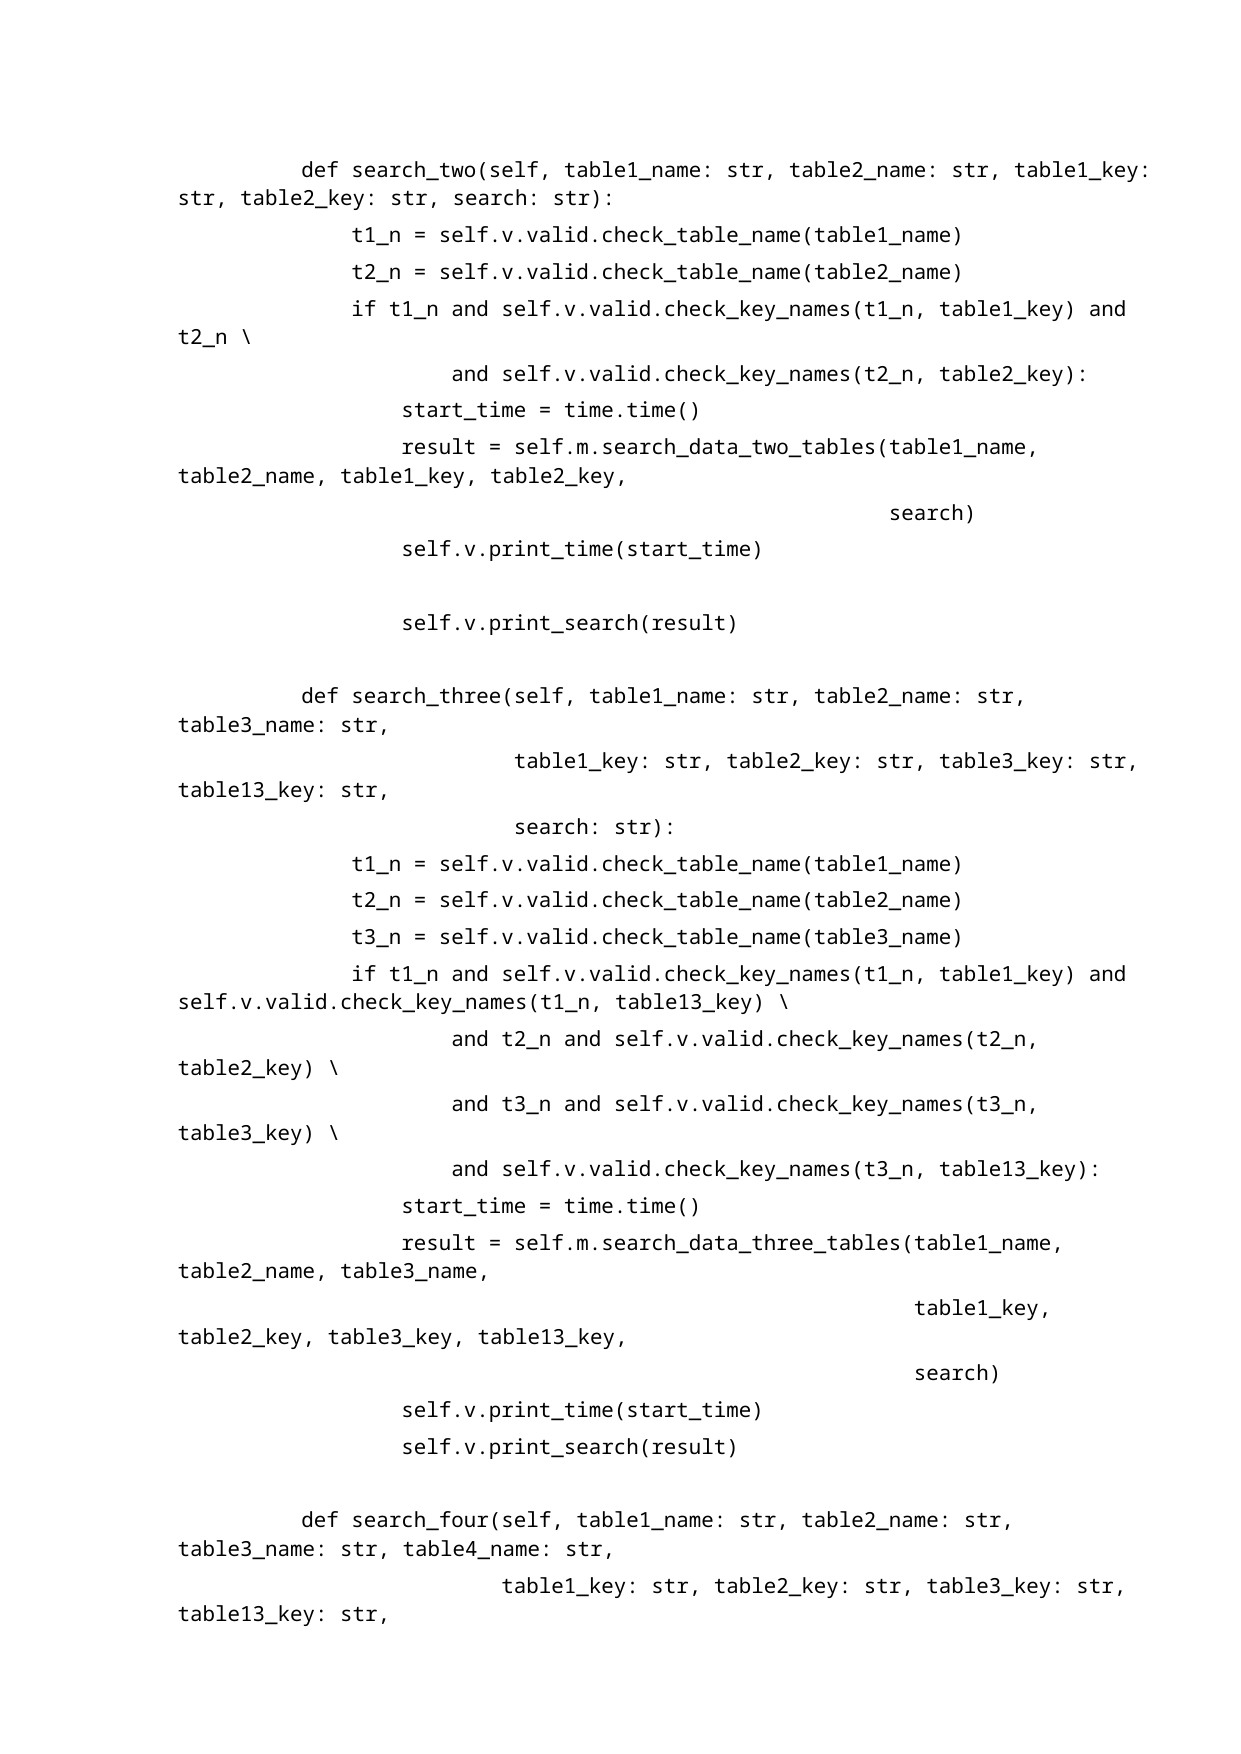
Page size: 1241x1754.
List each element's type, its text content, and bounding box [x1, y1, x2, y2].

text result = self.m.search_data_two_tables(table1_name, table2_name, table1_key, table2_key, [177, 432, 1152, 489]
text result = self.m.search_data_three_tables(table1_name, table2_name, table3_name, [177, 1228, 1152, 1285]
text def search_three(self, table1_name: str, table2_name: str, table3_name: str, [177, 681, 1152, 738]
text start_time = time.time() [177, 1191, 1152, 1220]
text and t3_n and self.v.valid.check_key_names(t3_n, table3_key) \ [177, 1089, 1152, 1146]
text if t1_n and self.v.valid.check_key_names(t1_n, table1_key) and self.v.valid.check_key_names(t1_n, table13_key) \ [177, 959, 1152, 1016]
text search) [177, 1358, 1152, 1387]
text self.v.print_search(result) [177, 608, 1152, 636]
text def search_four(self, table1_name: str, table2_name: str, table3_name: str, table4_name: str, [177, 1506, 1152, 1562]
text table1_key: str, table2_key: str, table3_key: str, table13_key: str, [177, 1571, 1152, 1628]
text search) [177, 498, 1152, 526]
text and self.v.valid.check_key_names(t2_n, table2_key): [177, 359, 1152, 387]
text t2_n = self.v.valid.check_table_name(table2_name) [177, 257, 1152, 285]
text start_time = time.time() [177, 396, 1152, 424]
text self.v.print_search(result) [177, 1432, 1152, 1461]
text search: str): [177, 812, 1152, 840]
text table1_key, table2_key, table3_key, table13_key, [177, 1293, 1152, 1350]
text t2_n = self.v.valid.check_table_name(table2_name) [177, 885, 1152, 914]
text table1_key: str, table2_key: str, table3_key: str, table13_key: str, [177, 747, 1152, 803]
text t3_n = self.v.valid.check_table_name(table3_name) [177, 922, 1152, 951]
text def search_two(self, table1_name: str, table2_name: str, table1_key: str, table2_key: str, search: str): [177, 155, 1152, 212]
text self.v.print_time(start_time) [177, 1395, 1152, 1424]
text t1_n = self.v.valid.check_table_name(table1_name) [177, 220, 1152, 248]
text and t2_n and self.v.valid.check_key_names(t2_n, table2_key) \ [177, 1024, 1152, 1081]
text if t1_n and self.v.valid.check_key_names(t1_n, table1_key) and t2_n \ [177, 294, 1152, 351]
text and self.v.valid.check_key_names(t3_n, table13_key): [177, 1154, 1152, 1183]
text t1_n = self.v.valid.check_table_name(table1_name) [177, 849, 1152, 877]
text self.v.print_time(start_time) [177, 534, 1152, 563]
